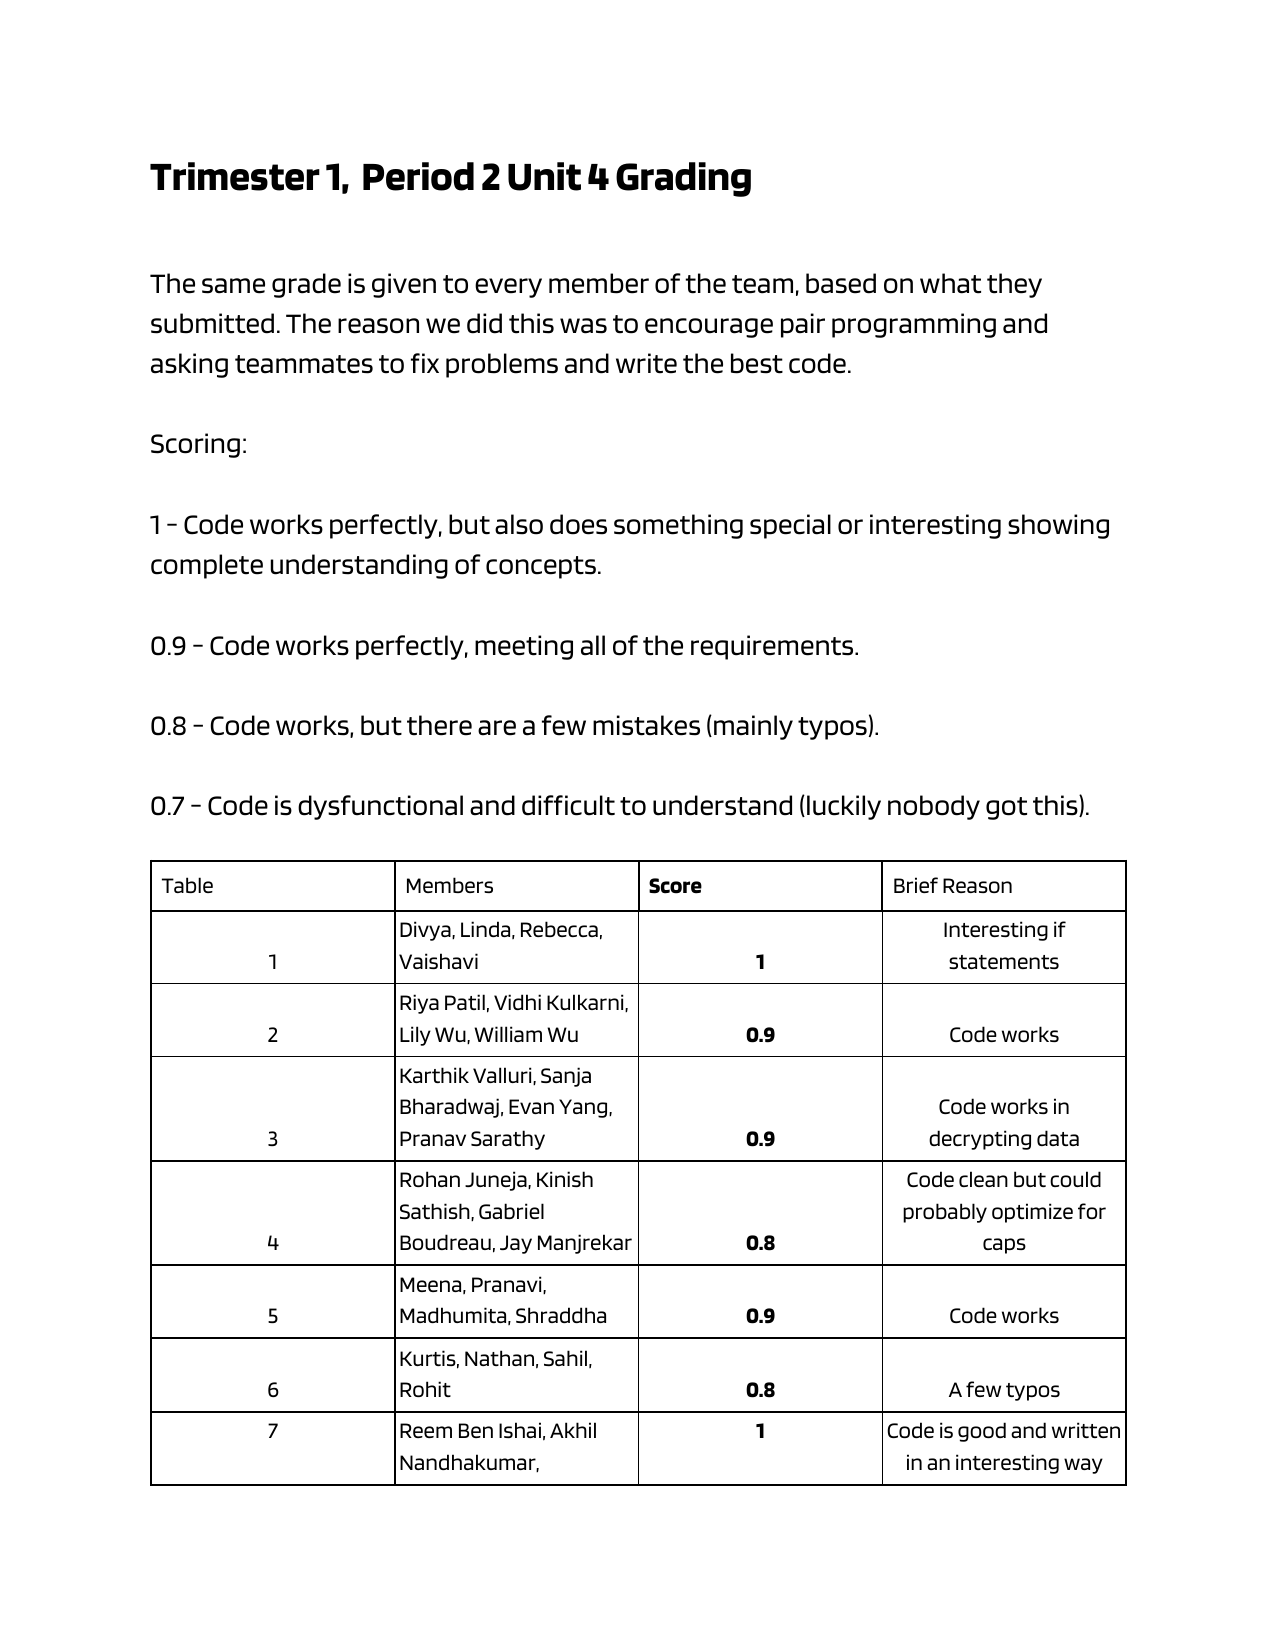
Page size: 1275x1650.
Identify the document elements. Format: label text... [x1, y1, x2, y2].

table_cell Karthik Valluri, Sanja Bharadwaj, Evan Yang, Pranav Sarathy [396, 1057, 638, 1160]
table_cell 0.8 [639, 1339, 882, 1411]
table_header Brief Reason [883, 862, 1125, 910]
text The same grade is given to every member of the team, based on what they submitted. The reason we did this was to encourage pair programming and asking teammates to fix problems and write the best code. [150, 265, 1125, 380]
table_cell 6 [152, 1339, 394, 1411]
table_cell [883, 1413, 1125, 1484]
table_header Members [396, 862, 638, 910]
table_cell 4 [152, 1162, 394, 1264]
table_cell 1 [639, 1413, 882, 1484]
table_header Score [640, 862, 881, 910]
text 1 - Code works perfectly, but also does something special or interesting showing complete understanding of concepts. [150, 506, 1125, 581]
table_cell A few typos [883, 1339, 1125, 1411]
table_cell Code works [883, 984, 1125, 1056]
table_header Table [152, 862, 394, 910]
text 0.7 - Code is dysfunctional and difficult to understand (luckily nobody got this). [150, 788, 1125, 823]
table_cell 1 [639, 912, 882, 983]
text Trimester 1, Period 2 Unit 4 Grading [150, 150, 1125, 200]
table_cell Code works in decrypting data [883, 1057, 1125, 1160]
table_cell 0.9 [639, 1057, 882, 1160]
table_cell Code clean but could probably optimize for caps [883, 1162, 1125, 1264]
table_cell 7 [152, 1413, 394, 1484]
table_cell Kurtis, Nathan, Sahil, Rohit [396, 1339, 638, 1411]
text Scoring: [150, 426, 1125, 461]
table_cell 5 [152, 1266, 394, 1337]
table_cell Rohan Juneja, Kinish Sathish, Gabriel Boudreau, Jay Manjrekar [396, 1162, 638, 1264]
table_cell Divya, Linda, Rebecca, Vaishavi [396, 912, 638, 983]
table_cell 2 [152, 984, 394, 1056]
text 0.9 - Code works perfectly, meeting all of the requirements. [150, 627, 1125, 662]
table_cell Interesting if statements [883, 912, 1125, 983]
table_cell 0.8 [639, 1162, 882, 1264]
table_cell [396, 1413, 638, 1484]
table_cell Meena, Pranavi, Madhumita, Shraddha [396, 1266, 638, 1337]
table_cell 0.9 [639, 984, 882, 1056]
table_cell Code works [883, 1266, 1125, 1337]
table_cell 1 [152, 912, 394, 983]
table_cell 3 [152, 1057, 394, 1160]
table_cell Riya Patil, Vidhi Kulkarni, Lily Wu, William Wu [396, 984, 638, 1056]
table_cell 0.9 [639, 1266, 882, 1337]
text 0.8 - Code works, but there are a few mistakes (mainly typos). [150, 707, 1125, 742]
